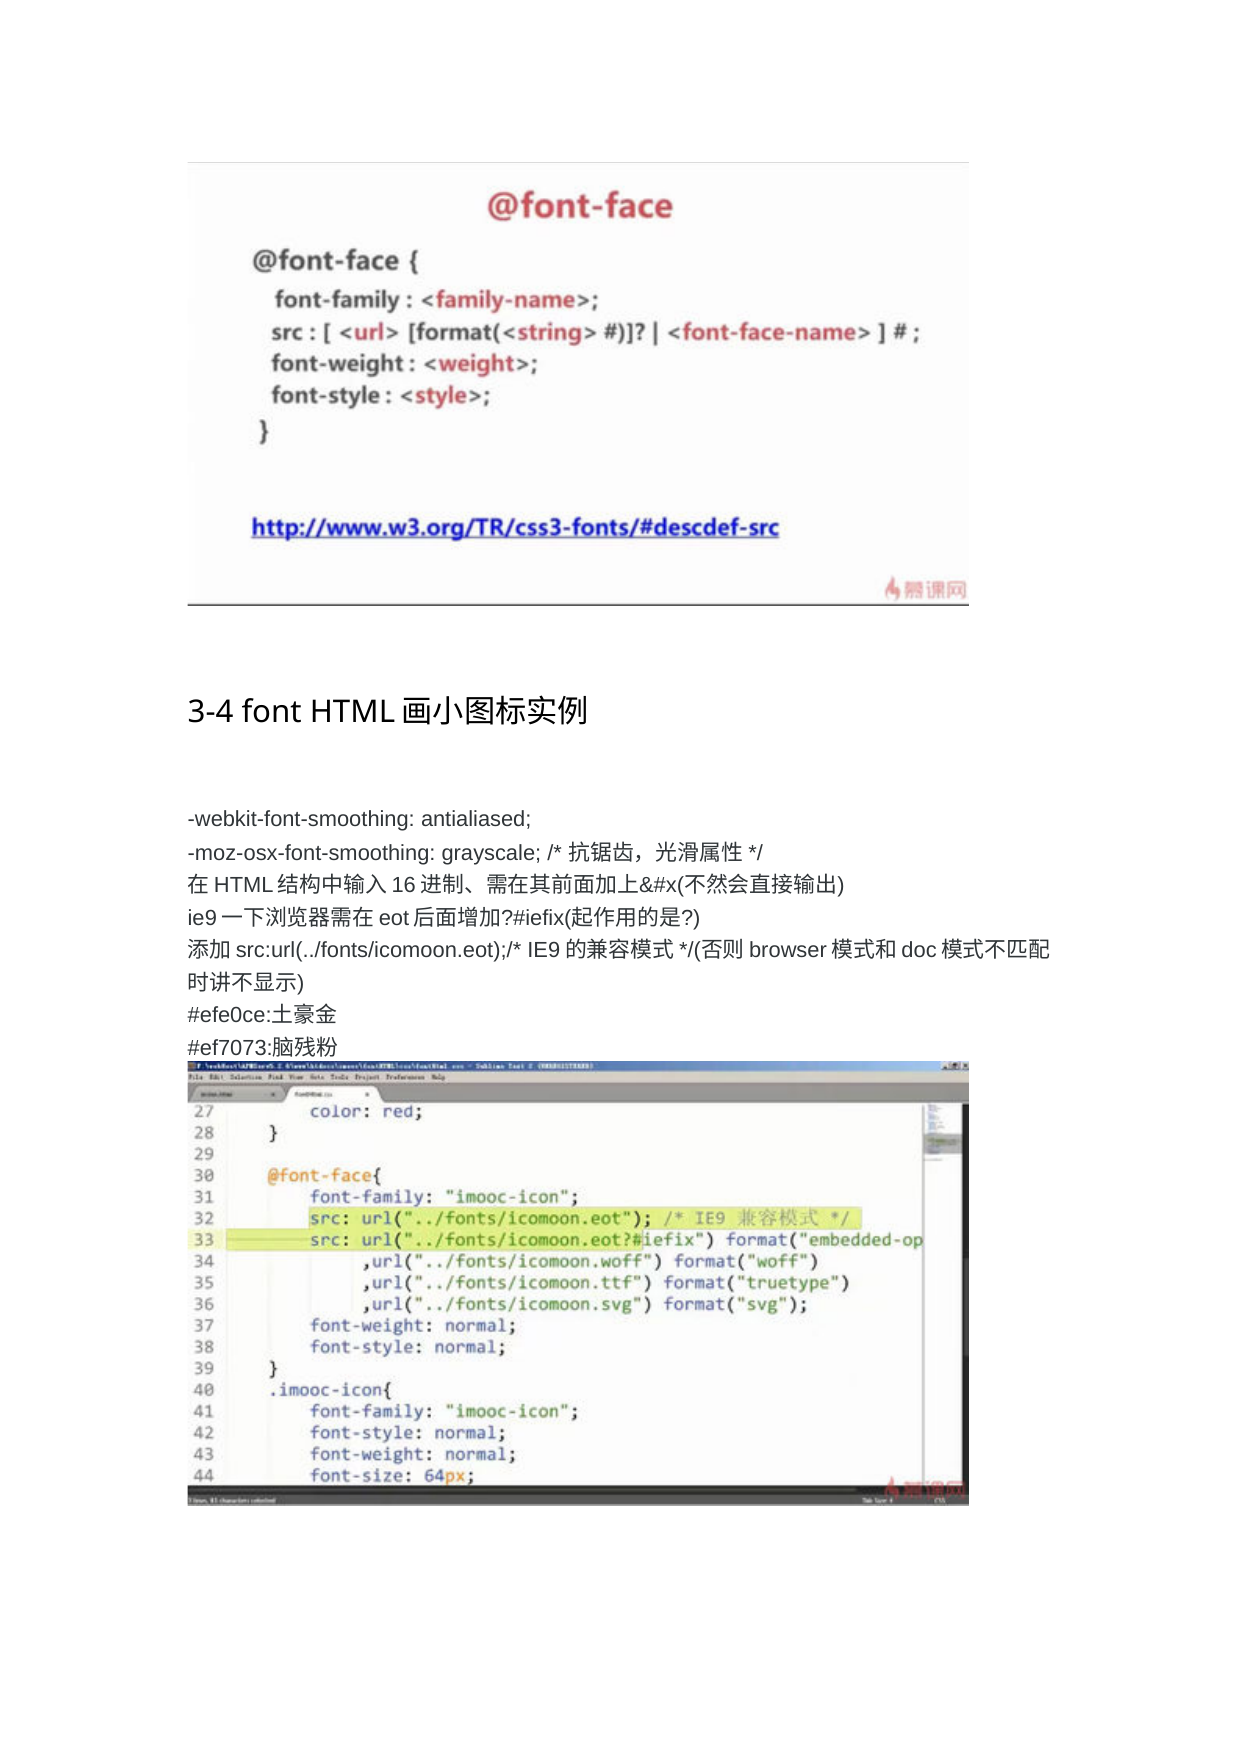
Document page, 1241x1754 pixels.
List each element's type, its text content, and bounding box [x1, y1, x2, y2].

picture [187, 162, 969, 606]
subtitle 3-4 font HTML画小图标实例 [187, 677, 1053, 742]
picture [187, 1061, 969, 1506]
text -webkit-font-smoothing: antialiased; -moz-osx-font-smoothing: grayscale; /* 抗锯齿，光滑属性 */ 在HTML结构中输入16进制、需在其前面加上&#x(不然会直接输出) ie9一下浏览器需在eot后面增加?#iefix(起作用的是?) 添加src:url(../fonts/icomoon.eot);/* IE9的兼容模式 */(否则browser模式和doc模式不匹配时讲不显示) #efe0ce:土豪金 #ef7073:脑残粉 [187, 802, 1053, 1062]
